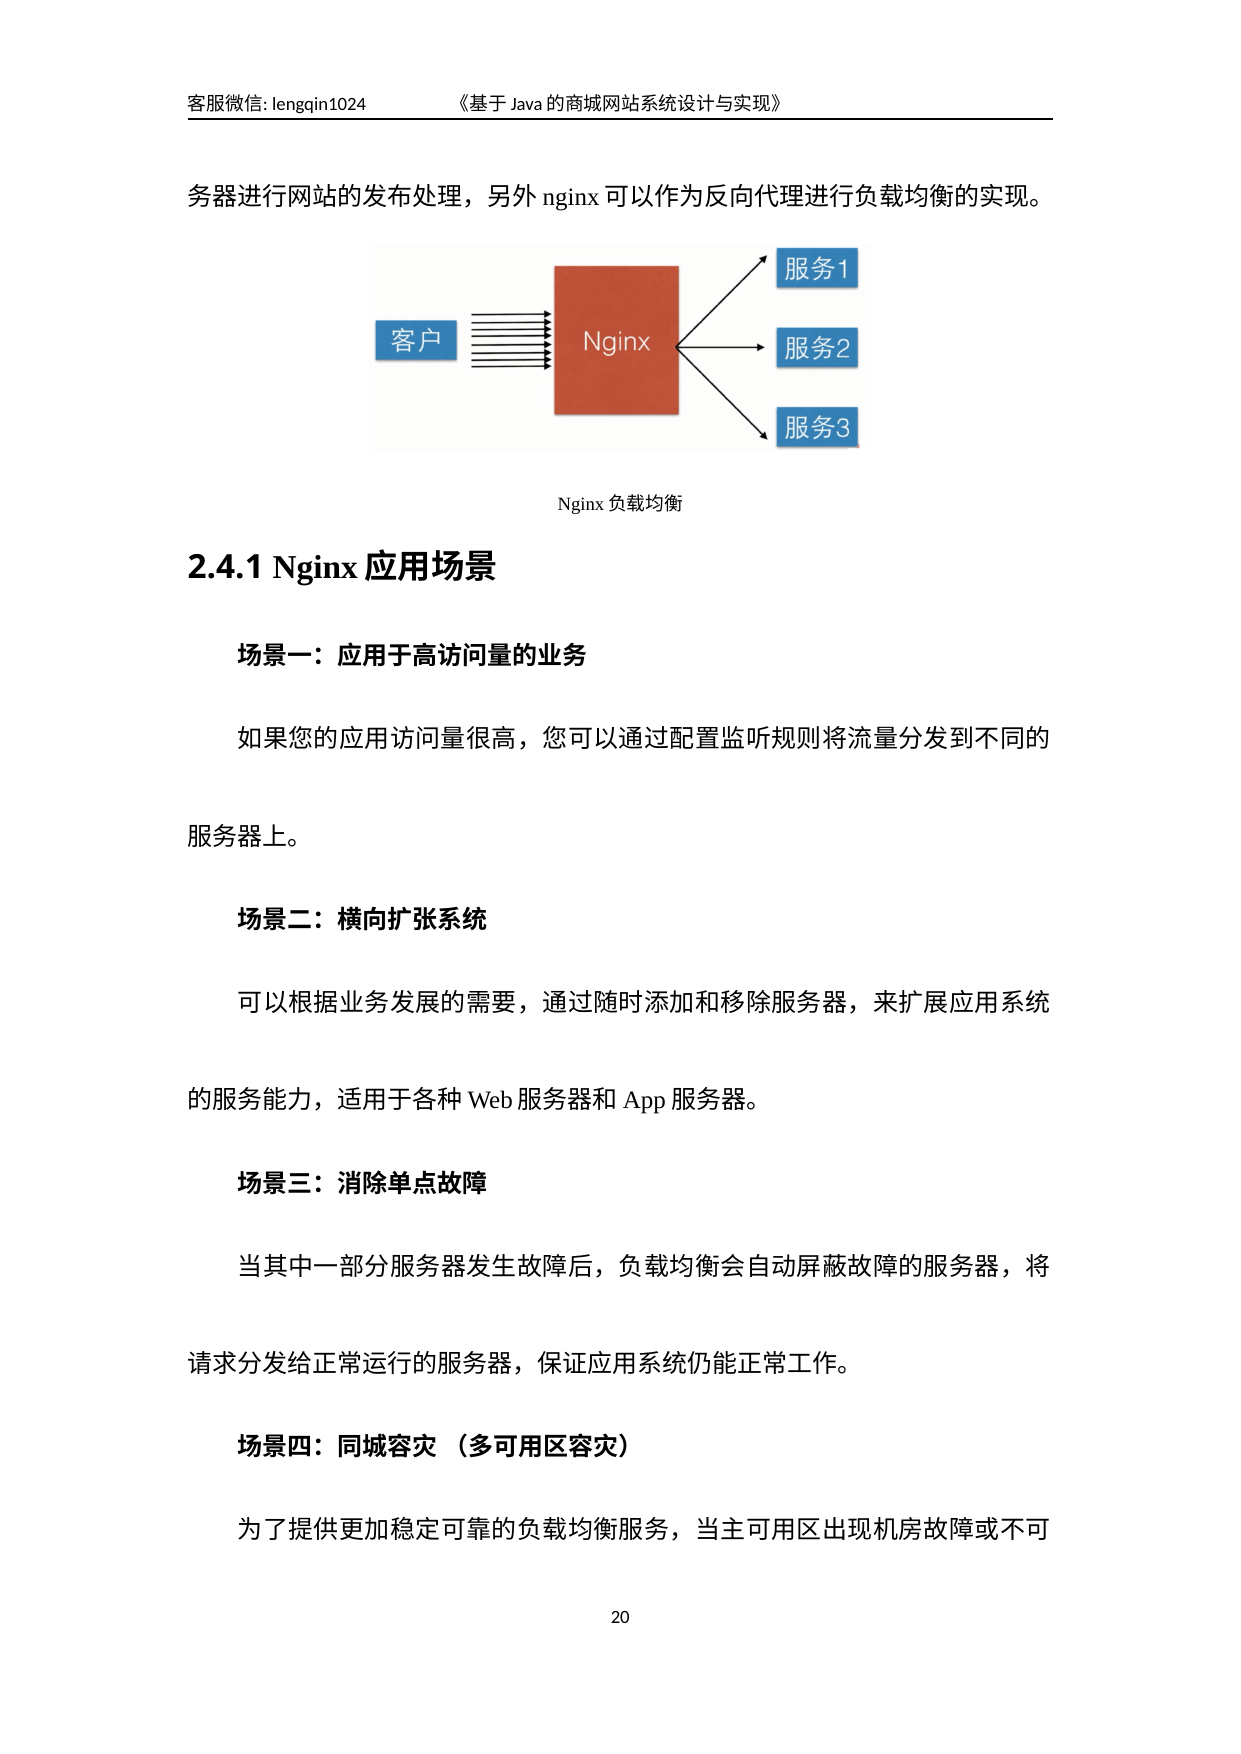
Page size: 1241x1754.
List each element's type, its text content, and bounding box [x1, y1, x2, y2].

text 可以根据业务发展的需要，通过随时添加和移除服务器，来扩展应用系统的服务能力，适用于各种Web服务器和App服务器。 [187, 968, 1053, 1131]
text 场景三：消除单点故障 [187, 1149, 1053, 1214]
text 场景一：应用于高访问量的业务 [187, 621, 1053, 686]
text 当其中一部分服务器发生故障后，负载均衡会自动屏蔽故障的服务器，将请求分发给正常运行的服务器，保证应用系统仍能正常工作。 [187, 1232, 1053, 1394]
text Nginx负载均衡 [187, 486, 1053, 518]
subtitle Nginx应用场景 [187, 532, 1053, 597]
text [187, 162, 1053, 227]
picture [368, 245, 872, 451]
text 如果您的应用访问量很高，您可以通过配置监听规则将流量分发到不同的服务器上。 [187, 704, 1053, 867]
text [187, 1496, 1053, 1561]
text 场景四：同城容灾 （多可用区容灾） [187, 1412, 1053, 1477]
text 场景二：横向扩张系统 [187, 885, 1053, 950]
